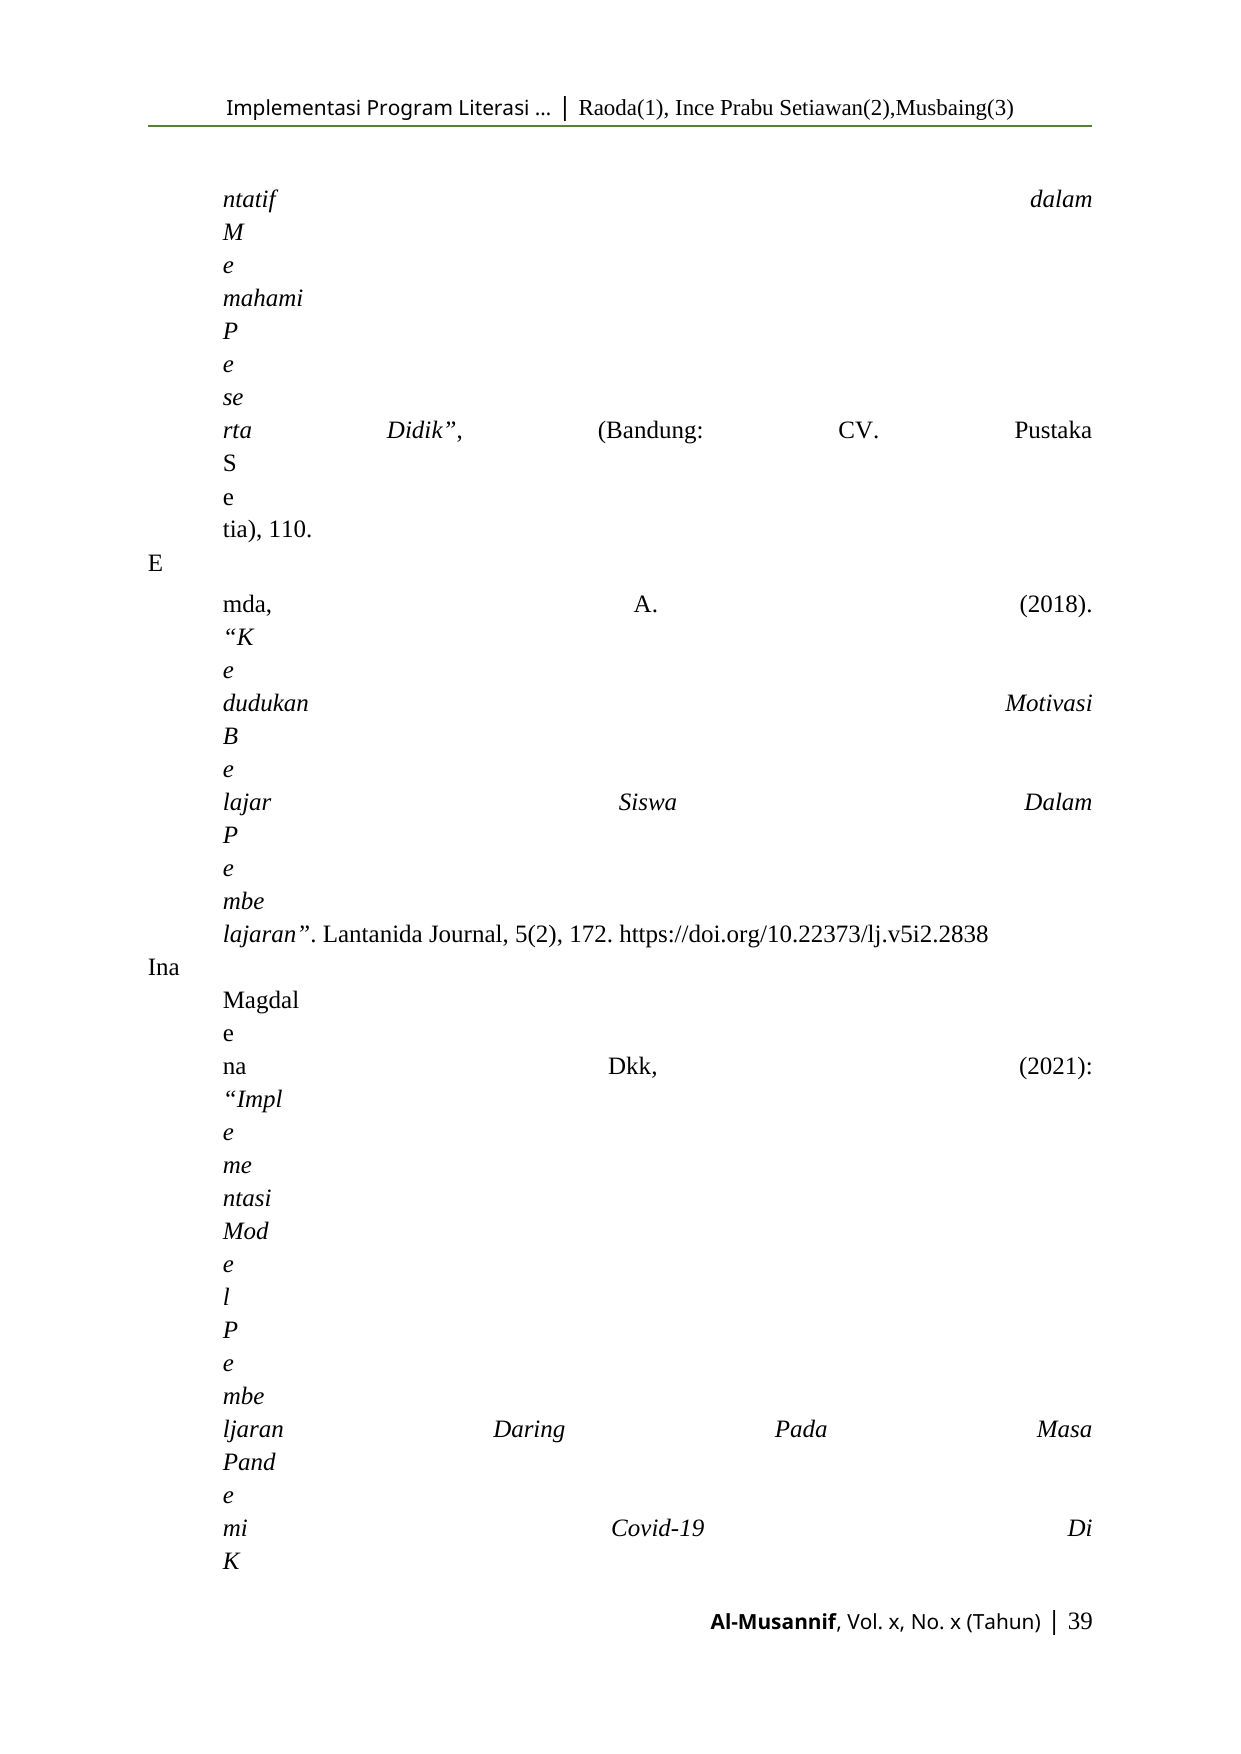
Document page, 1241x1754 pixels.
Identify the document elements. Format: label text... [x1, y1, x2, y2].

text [148, 184, 1092, 543]
text Eiimda, A. (2018). “Keiidudukan Motivasi Beiilajar Siswa Dalam Peiimbeiilajaran”. Lantanida Journal, 5(2), 172. https://doi.org/10.22373/lj.v5i2.2838 [148, 548, 1092, 948]
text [148, 952, 1092, 1575]
